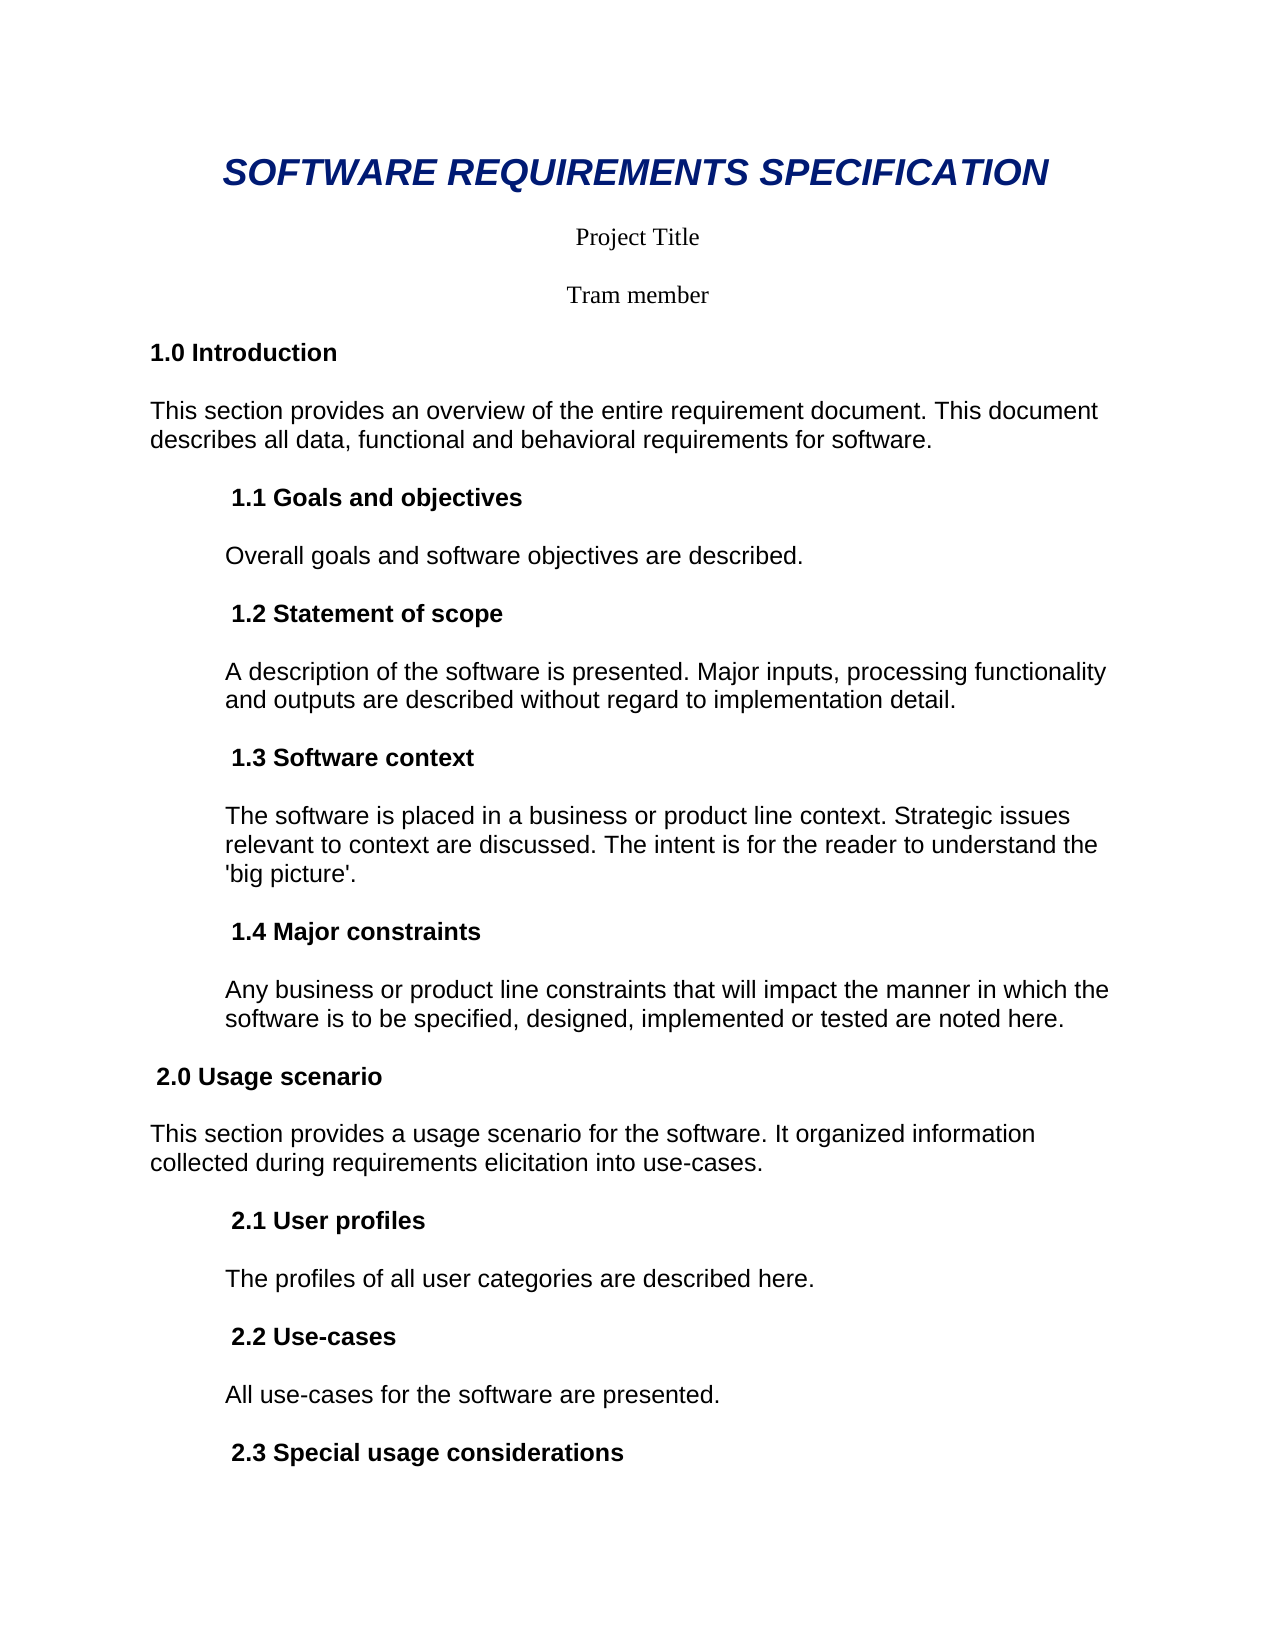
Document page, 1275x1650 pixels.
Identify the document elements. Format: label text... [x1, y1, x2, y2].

text All use-cases for the software are presented. [225, 1380, 1125, 1409]
text 1.3 Software context [225, 743, 1125, 772]
text 1.0 Introduction [150, 338, 1125, 367]
text 2.3 Special usage considerations [225, 1438, 1125, 1467]
text 2.2 Use-cases [225, 1322, 1125, 1351]
text Tram member [150, 280, 1125, 309]
text SOFTWARE REQUIREMENTS SPECIFICATION [150, 150, 1125, 193]
text 1.4 Major constraints [225, 917, 1125, 946]
text Overall goals and software objectives are described. [225, 541, 1125, 569]
text 1.1 Goals and objectives [225, 483, 1125, 512]
text This section provides an overview of the entire requirement document. This document describes all data, functional and behavioral requirements for software. [150, 396, 1125, 453]
text This section provides a usage scenario for the software. It organized information collected during requirements elicitation into use-cases. [150, 1119, 1125, 1177]
text 2.0 Usage scenario [150, 1061, 1125, 1090]
text Any business or product line constraints that will impact the manner in which the software is to be specified, designed, implemented or tested are noted here. [225, 975, 1125, 1032]
text Project Title [150, 222, 1125, 251]
text 2.1 User profiles [225, 1206, 1125, 1235]
text The software is placed in a business or product line context. Strategic issues relevant to context are discussed. The intent is for the reader to understand the 'big picture'. [225, 801, 1125, 888]
text A description of the software is presented. Major inputs, processing functionality and outputs are described without regard to implementation detail. [225, 657, 1125, 714]
text The profiles of all user categories are described here. [225, 1264, 1125, 1293]
text 1.2 Statement of scope [225, 599, 1125, 627]
